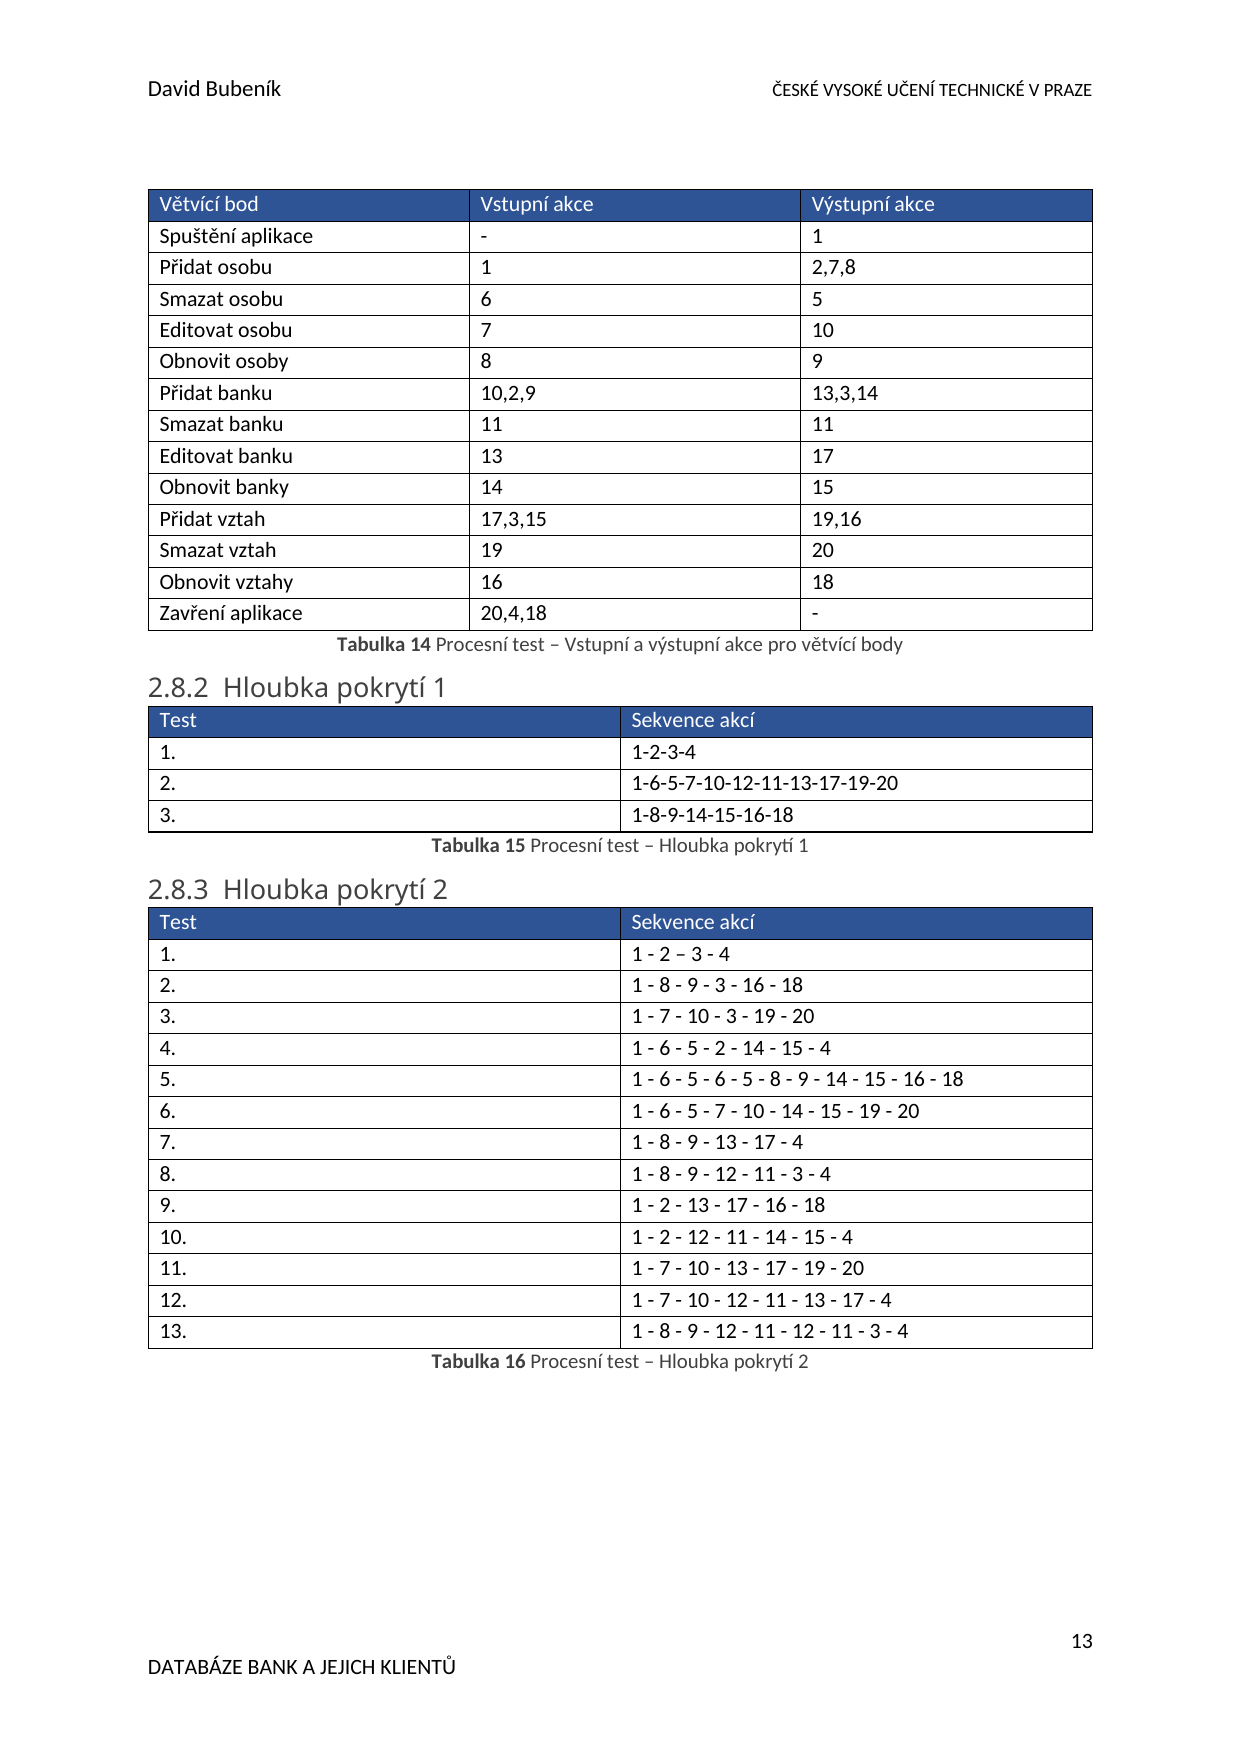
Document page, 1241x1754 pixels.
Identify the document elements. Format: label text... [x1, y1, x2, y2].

table_cell 16 [470, 568, 800, 598]
table_header Sekvence akcí [621, 707, 1092, 737]
table_cell 1 - 8 - 9 - 12 - 11 - 3 - 4 [621, 1160, 1092, 1190]
table_cell 15 [801, 474, 1092, 504]
table_cell 13. [149, 1317, 620, 1348]
table_header Větvící bod [149, 190, 469, 221]
table_cell 1 - 6 - 5 - 2 - 14 - 15 - 4 [621, 1034, 1092, 1064]
table_cell Přidat banku [149, 379, 469, 409]
table_cell 11 [470, 411, 800, 441]
table_cell Smazat banku [149, 411, 469, 441]
table_cell 19,16 [801, 505, 1092, 535]
table_cell 17 [801, 442, 1092, 472]
table_cell 5 [801, 285, 1092, 315]
table_cell 8. [149, 1160, 620, 1190]
table_cell 9 [801, 348, 1092, 378]
table_cell Zavření aplikace [149, 599, 469, 630]
table_cell 9. [149, 1191, 620, 1222]
table_cell Editovat banku [149, 442, 469, 472]
table_cell 6. [149, 1097, 620, 1127]
table_cell Obnovit banky [149, 474, 469, 504]
table_cell 11. [149, 1254, 620, 1285]
table_cell Smazat osobu [149, 285, 469, 315]
table_cell 14 [470, 474, 800, 504]
table_cell 1 - 8 - 9 - 3 - 16 - 18 [621, 971, 1092, 1002]
table_cell 4. [149, 1034, 620, 1064]
table_cell 10,2,9 [470, 379, 800, 409]
table_cell 1 - 7 - 10 - 3 - 19 - 20 [621, 1003, 1092, 1033]
table_cell 1 - 7 - 10 - 12 - 11 - 13 - 17 - 4 [621, 1286, 1092, 1316]
table_cell 13 [470, 442, 800, 472]
table_cell 1-6-5-7-10-12-11-13-17-19-20 [621, 770, 1092, 800]
table_cell 2. [149, 770, 620, 800]
table_cell 13,3,14 [801, 379, 1092, 409]
table_cell 1 - 2 - 13 - 17 - 16 - 18 [621, 1191, 1092, 1222]
subtitle Hloubka pokrytí 1 [148, 669, 1093, 706]
table_cell Obnovit osoby [149, 348, 469, 378]
table_cell 7 [470, 316, 800, 347]
table_header Sekvence akcí [621, 908, 1092, 939]
table_cell Editovat osobu [149, 316, 469, 347]
table_cell 1. [149, 940, 620, 970]
table_cell 1 - 6 - 5 - 7 - 10 - 14 - 15 - 19 - 20 [621, 1097, 1092, 1127]
table_cell 2,7,8 [801, 253, 1092, 284]
table_cell 20,4,18 [470, 599, 800, 630]
table_cell 1 - 8 - 9 - 13 - 17 - 4 [621, 1129, 1092, 1159]
table_cell 5. [149, 1066, 620, 1096]
table_cell - [470, 222, 800, 252]
table_cell 10 [801, 316, 1092, 347]
table_cell 1-2-3-4 [621, 738, 1092, 768]
table_cell 18 [801, 568, 1092, 598]
table_cell 7. [149, 1129, 620, 1159]
table_cell 2. [149, 971, 620, 1002]
subtitle Hloubka pokrytí 2 [148, 870, 1093, 907]
table_cell 1-8-9-14-15-16-18 [621, 801, 1092, 831]
table_cell 11 [801, 411, 1092, 441]
table_cell 6 [470, 285, 800, 315]
table_header Test [149, 908, 620, 939]
table_cell 1 [801, 222, 1092, 252]
table_cell Spuštění aplikace [149, 222, 469, 252]
table_cell 19 [470, 536, 800, 567]
table_cell 1 [470, 253, 800, 284]
table_cell 10. [149, 1223, 620, 1253]
table_cell 12. [149, 1286, 620, 1316]
table_cell 8 [470, 348, 800, 378]
table_cell 3. [149, 1003, 620, 1033]
table_cell 17,3,15 [470, 505, 800, 535]
table_header Výstupní akce [801, 190, 1092, 221]
table_cell 1 - 7 - 10 - 13 - 17 - 19 - 20 [621, 1254, 1092, 1285]
table_cell Přidat vztah [149, 505, 469, 535]
table_cell Obnovit vztahy [149, 568, 469, 598]
table_header Test [149, 707, 620, 737]
table_cell 1 - 2 - 12 - 11 - 14 - 15 - 4 [621, 1223, 1092, 1253]
table_cell 1 - 2 – 3 - 4 [621, 940, 1092, 970]
table_header Vstupní akce [470, 190, 800, 221]
table_cell Smazat vztah [149, 536, 469, 567]
table_cell 1 - 8 - 9 - 12 - 11 - 12 - 11 - 3 - 4 [621, 1317, 1092, 1348]
table_cell - [801, 599, 1092, 630]
table_cell Přidat osobu [149, 253, 469, 284]
table_cell 1 - 6 - 5 - 6 - 5 - 8 - 9 - 14 - 15 - 16 - 18 [621, 1066, 1092, 1096]
table_cell 20 [801, 536, 1092, 567]
table_cell 1. [149, 738, 620, 768]
table_cell 3. [149, 801, 620, 831]
